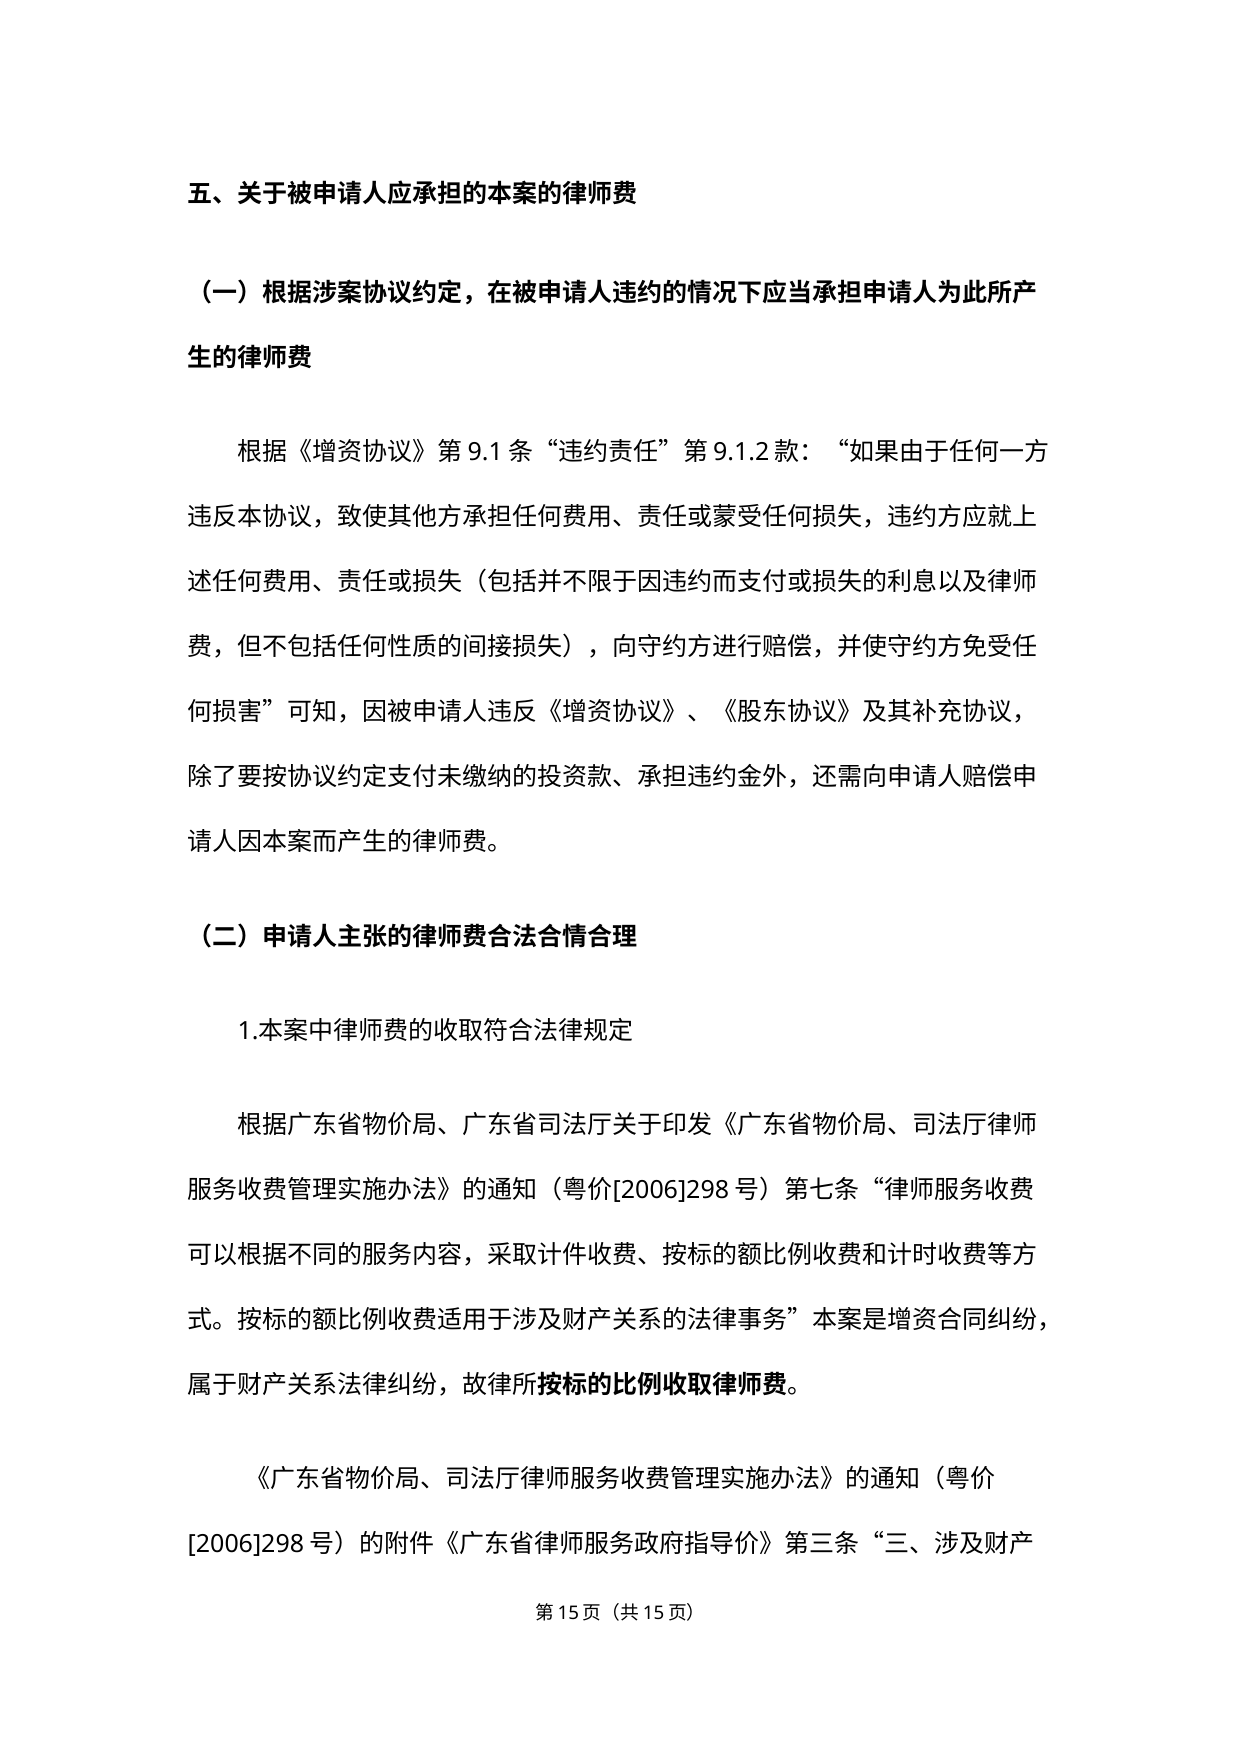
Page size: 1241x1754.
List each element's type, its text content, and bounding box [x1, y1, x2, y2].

text 根据广东省物价局、广东省司法厅关于印发《广东省物价局、司法厅律师服务收费管理实施办法》的通知（粤价[2006]298号）第七条“律师服务收费可以根据不同的服务内容，采取计件收费、按标的额比例收费和计时收费等方式。按标的额比例收费适用于涉及财产关系的法律事务”本案是增资合同纠纷，属于财产关系法律纠纷，故律所按标的比例收取律师费。 [187, 1090, 1053, 1415]
text 1.本案中律师费的收取符合法律规定 [187, 996, 1053, 1061]
subtitle （二）申请人主张的律师费合法合情合理 [187, 902, 1053, 967]
subtitle 五、关于被申请人应承担的本案的律师费 [187, 159, 1053, 224]
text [187, 1444, 1053, 1574]
subtitle （一）根据涉案协议约定，在被申请人违约的情况下应当承担申请人为此所产生的律师费 [187, 258, 1053, 388]
text 根据《增资协议》第9.1条“违约责任”第9.1.2款：“如果由于任何一方违反本协议，致使其他方承担任何费用、责任或蒙受任何损失，违约方应就上述任何费用、责任或损失（包括并不限于因违约而支付或损失的利息以及律师费，但不包括任何性质的间接损失），向守约方进行赔偿，并使守约方免受任何损害”可知，因被申请人违反《增资协议》、《股东协议》及其补充协议，除了要按协议约定支付未缴纳的投资款、承担违约金外，还需向申请人赔偿申请人因本案而产生的律师费。 [187, 417, 1053, 872]
